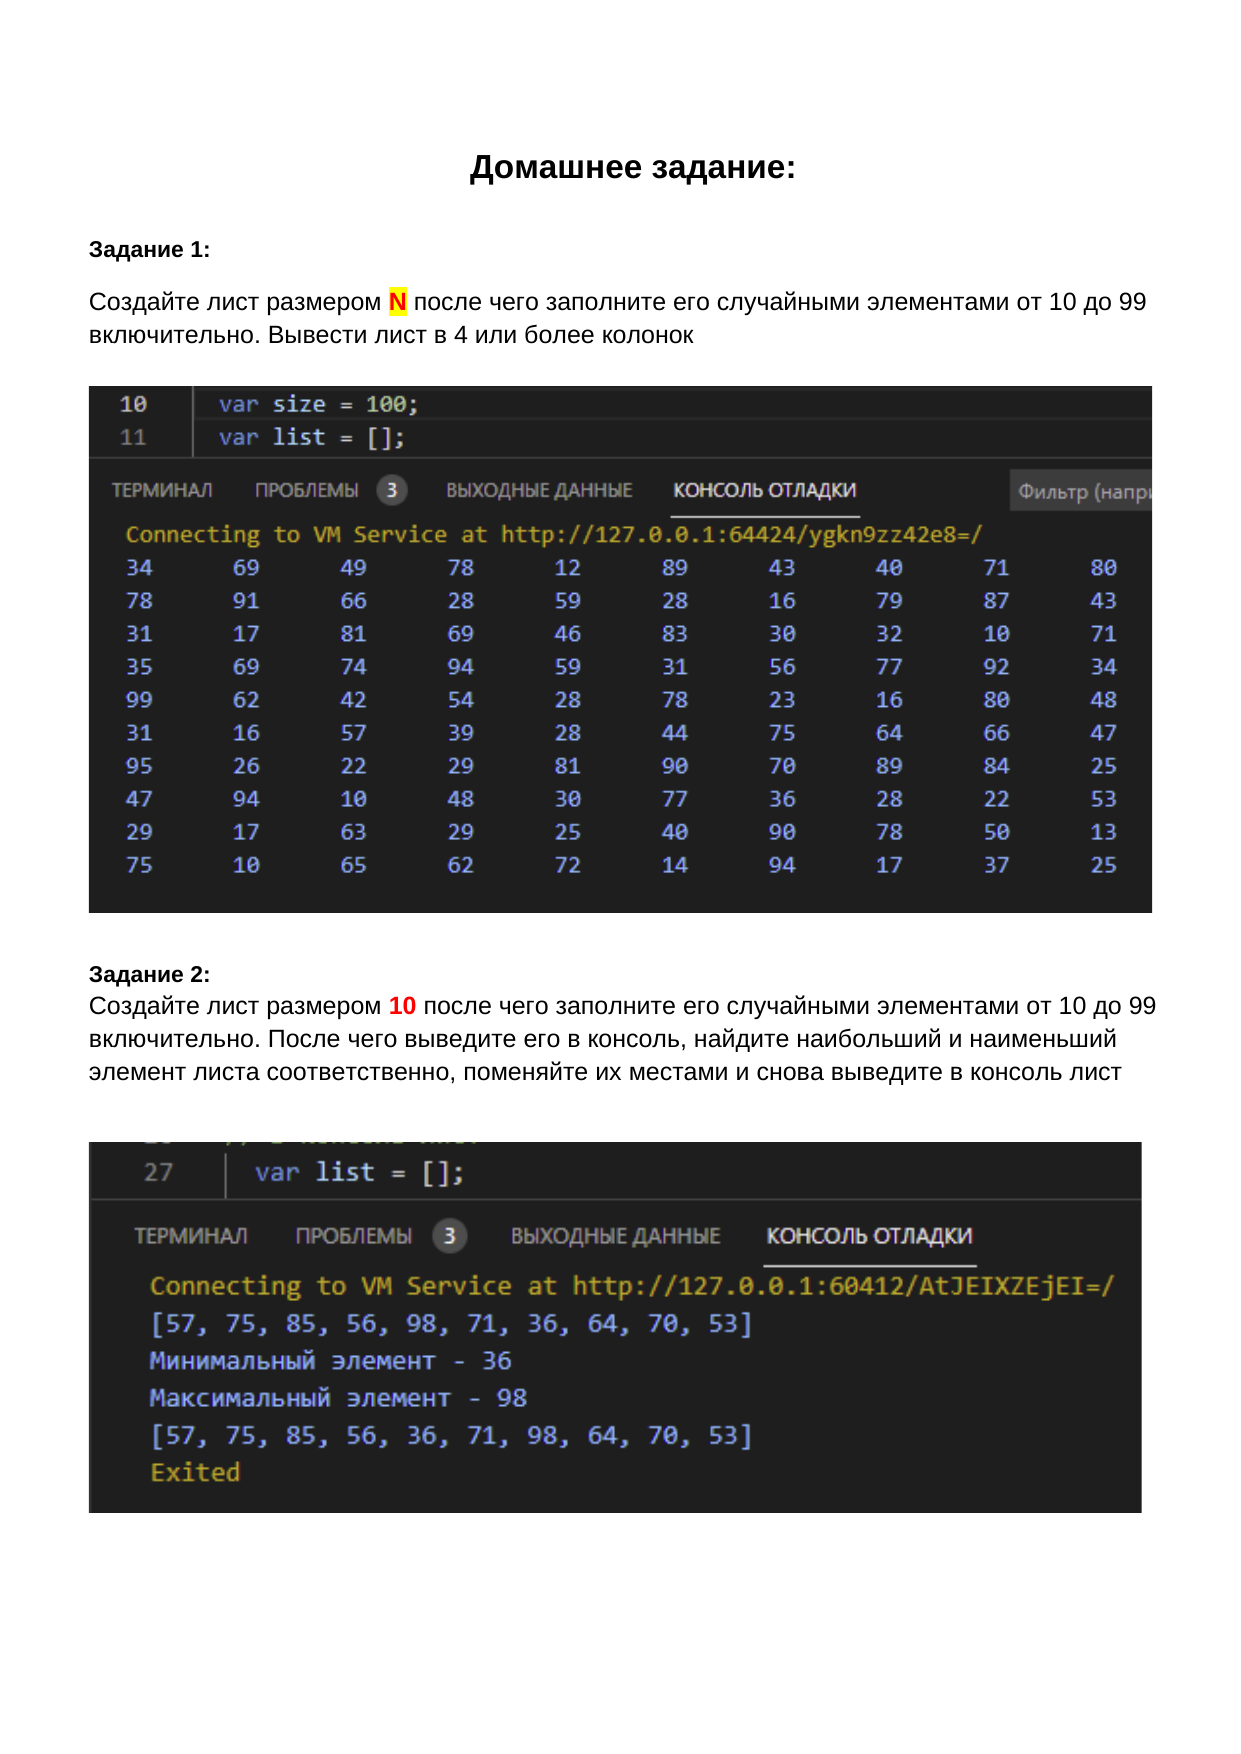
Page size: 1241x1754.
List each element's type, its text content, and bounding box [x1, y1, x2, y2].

text Создайте лист размером N после чего заполните его случайными элементами от 10 до 99 включительно. Вывести лист в 4 или более колонок [89, 287, 1178, 349]
text Задание 2: [89, 961, 1178, 987]
picture [88, 386, 1153, 913]
picture [88, 1142, 1142, 1513]
text Создайте лист размером 10 после чего заполните его случайными элементами от 10 до 99 включительно. После чего выведите его в консоль, найдите наибольший и наименьший элемент листа соответственно, поменяйте их местами и снова выведите в консоль лист [89, 991, 1178, 1086]
text Задание 1: [89, 236, 1178, 262]
text Домашнее задание: [89, 148, 1178, 186]
